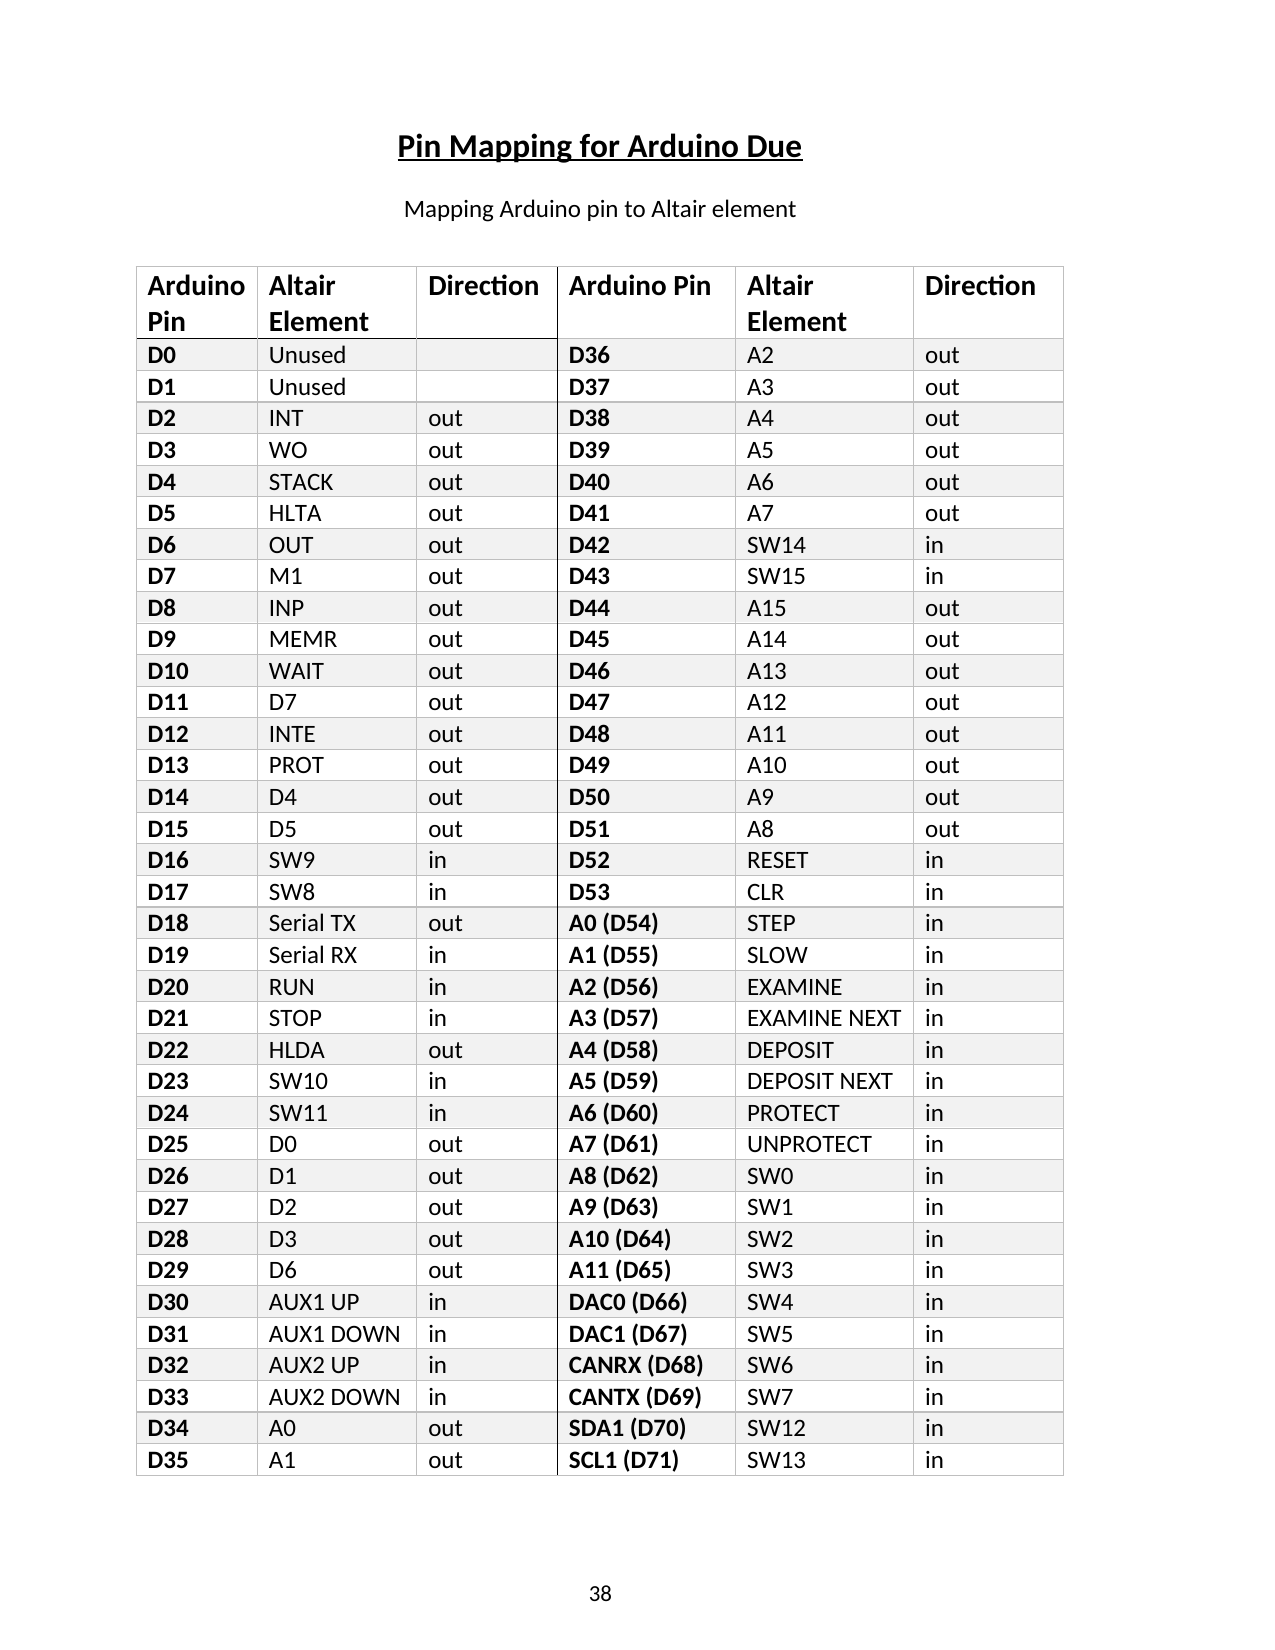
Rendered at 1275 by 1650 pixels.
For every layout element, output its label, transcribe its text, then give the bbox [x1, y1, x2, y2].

table_cell D23 [137, 1065, 257, 1096]
table_cell RUN [258, 971, 416, 1001]
table_cell HLDA [258, 1034, 416, 1064]
table_cell out [417, 592, 557, 622]
table_cell out [417, 781, 557, 812]
table_cell D37 [558, 371, 735, 401]
table_cell D15 [137, 813, 257, 843]
table_cell D46 [558, 655, 735, 686]
table_cell D39 [558, 434, 735, 464]
table_cell D45 [558, 624, 735, 654]
table_cell out [914, 434, 1063, 464]
table_cell A13 [736, 655, 913, 686]
table_cell in [914, 1381, 1063, 1411]
table_cell SW1 [736, 1192, 913, 1222]
table_cell SW14 [736, 529, 913, 559]
table_cell D32 [137, 1349, 257, 1380]
table_cell in [417, 971, 557, 1001]
table_cell A15 [736, 592, 913, 622]
table_cell INTE [258, 718, 416, 749]
table_cell SW11 [258, 1097, 416, 1127]
table_cell D21 [137, 1002, 257, 1033]
table_cell in [914, 1097, 1063, 1127]
table_cell A9 (D63) [558, 1192, 735, 1222]
table_cell SW7 [736, 1381, 913, 1411]
table_cell WO [258, 434, 416, 464]
table_cell AUX1 DOWN [258, 1318, 416, 1348]
table_cell D18 [137, 908, 257, 938]
table_cell out [417, 655, 557, 686]
table_cell [417, 339, 557, 370]
table_cell D31 [137, 1318, 257, 1348]
table_cell D34 [137, 1413, 257, 1443]
table_cell out [914, 655, 1063, 686]
table_cell A6 (D60) [558, 1097, 735, 1127]
table_cell A7 [736, 497, 913, 528]
table_cell A8 [736, 813, 913, 843]
table_cell M1 [258, 560, 416, 591]
table_cell D5 [258, 813, 416, 843]
table_cell D51 [558, 813, 735, 843]
table_cell AUX2 UP [258, 1349, 416, 1380]
table_cell Serial RX [258, 939, 416, 969]
table_cell in [914, 1286, 1063, 1317]
table_cell EXAMINE NEXT [736, 1002, 913, 1033]
table_cell in [914, 1255, 1063, 1285]
table_cell SW15 [736, 560, 913, 591]
table_cell DAC1 (D67) [558, 1318, 735, 1348]
table_cell in [914, 1129, 1063, 1159]
table_header Direction [417, 267, 557, 338]
table_cell in [914, 908, 1063, 938]
table_cell A5 (D59) [558, 1065, 735, 1096]
table_cell out [914, 371, 1063, 401]
table_cell CLR [736, 876, 913, 906]
table_cell in [417, 1065, 557, 1096]
table_cell D44 [558, 592, 735, 622]
table_cell D33 [137, 1381, 257, 1411]
table_cell A5 [736, 434, 913, 464]
table_cell D4 [137, 466, 257, 496]
table_cell out [417, 1444, 557, 1474]
table_cell D7 [258, 687, 416, 717]
table_cell D26 [137, 1160, 257, 1191]
table_cell out [914, 592, 1063, 622]
table_cell out [417, 529, 557, 559]
table_cell in [417, 1318, 557, 1348]
table_cell [417, 371, 557, 401]
table_cell in [914, 844, 1063, 875]
table_cell in [417, 1286, 557, 1317]
table_cell SW13 [736, 1444, 913, 1474]
table_cell SW5 [736, 1318, 913, 1348]
table_cell D42 [558, 529, 735, 559]
table_cell out [914, 813, 1063, 843]
table_cell D30 [137, 1286, 257, 1317]
table_cell DEPOSIT NEXT [736, 1065, 913, 1096]
table_cell SLOW [736, 939, 913, 969]
table_cell out [417, 1160, 557, 1191]
table_cell A11 [736, 718, 913, 749]
table_cell out [914, 466, 1063, 496]
table_cell out [417, 1413, 557, 1443]
table_cell D50 [558, 781, 735, 812]
table_cell out [914, 781, 1063, 812]
table_cell SW9 [258, 844, 416, 875]
table_cell D38 [558, 403, 735, 433]
table_cell A8 (D62) [558, 1160, 735, 1191]
table_cell D25 [137, 1129, 257, 1159]
table_cell D24 [137, 1097, 257, 1127]
table_cell A2 (D56) [558, 971, 735, 1001]
table_cell D49 [558, 750, 735, 780]
table_cell D2 [137, 403, 257, 433]
table_header Arduino Pin [137, 267, 257, 338]
table_cell out [417, 560, 557, 591]
table_cell A4 [736, 403, 913, 433]
table_cell D41 [558, 497, 735, 528]
table_cell A0 (D54) [558, 908, 735, 938]
table_cell OUT [258, 529, 416, 559]
table_cell in [914, 971, 1063, 1001]
table_header Altair Element [258, 267, 416, 338]
table_cell SW6 [736, 1349, 913, 1380]
table_cell out [417, 687, 557, 717]
table_cell STACK [258, 466, 416, 496]
table_header Altair Element [736, 267, 913, 338]
table_cell A10 [736, 750, 913, 780]
table_cell in [417, 1349, 557, 1380]
table_cell PROT [258, 750, 416, 780]
table_cell in [417, 939, 557, 969]
table_cell in [914, 529, 1063, 559]
table_cell D0 [258, 1129, 416, 1159]
table_cell out [417, 750, 557, 780]
table_cell D12 [137, 718, 257, 749]
table_cell SW4 [736, 1286, 913, 1317]
table_cell A4 (D58) [558, 1034, 735, 1064]
table_cell D2 [258, 1192, 416, 1222]
table_cell DAC0 (D66) [558, 1286, 735, 1317]
table_cell HLTA [258, 497, 416, 528]
table_cell SW3 [736, 1255, 913, 1285]
table_cell in [914, 1444, 1063, 1474]
table_cell SW10 [258, 1065, 416, 1096]
table_cell out [417, 1223, 557, 1254]
table_cell AUX2 DOWN [258, 1381, 416, 1411]
table_cell out [417, 813, 557, 843]
table_cell STEP [736, 908, 913, 938]
table_cell in [914, 1065, 1063, 1096]
list Mapping Arduino pin to Altair element [75, 193, 1125, 224]
table_cell A2 [736, 339, 913, 370]
table_cell D13 [137, 750, 257, 780]
table_cell in [914, 1413, 1063, 1443]
table_cell in [914, 1318, 1063, 1348]
table_cell SW12 [736, 1413, 913, 1443]
table_header Arduino Pin [558, 267, 735, 338]
table_cell SW2 [736, 1223, 913, 1254]
table_cell out [417, 1034, 557, 1064]
table_cell A0 [258, 1413, 416, 1443]
table_cell D40 [558, 466, 735, 496]
table_cell in [417, 844, 557, 875]
table_cell INT [258, 403, 416, 433]
table_cell D19 [137, 939, 257, 969]
table_cell out [417, 718, 557, 749]
table_cell EXAMINE [736, 971, 913, 1001]
table_cell AUX1 UP [258, 1286, 416, 1317]
table_cell A3 [736, 371, 913, 401]
table_cell out [417, 434, 557, 464]
table_cell UNPROTECT [736, 1129, 913, 1159]
table_cell SW8 [258, 876, 416, 906]
table_cell out [417, 1255, 557, 1285]
table_cell D35 [137, 1444, 257, 1474]
table_cell in [914, 1002, 1063, 1033]
table_cell D53 [558, 876, 735, 906]
table_cell in [914, 1160, 1063, 1191]
table_cell A1 (D55) [558, 939, 735, 969]
table_cell out [417, 497, 557, 528]
table_cell in [914, 1192, 1063, 1222]
table_cell D11 [137, 687, 257, 717]
table_cell out [417, 908, 557, 938]
table_cell D6 [258, 1255, 416, 1285]
table_cell in [914, 1034, 1063, 1064]
table_cell D3 [137, 434, 257, 464]
table_cell A1 [258, 1444, 416, 1474]
table_cell out [417, 1192, 557, 1222]
table_cell D52 [558, 844, 735, 875]
table_cell A14 [736, 624, 913, 654]
table_cell D43 [558, 560, 735, 591]
table_cell Unused [258, 371, 416, 401]
table_cell D17 [137, 876, 257, 906]
table_cell D29 [137, 1255, 257, 1285]
table_cell D1 [258, 1160, 416, 1191]
table_cell in [914, 876, 1063, 906]
table_cell D4 [258, 781, 416, 812]
table_cell D47 [558, 687, 735, 717]
table_cell out [914, 624, 1063, 654]
table_cell DEPOSIT [736, 1034, 913, 1064]
table_cell in [914, 939, 1063, 969]
table_cell SCL1 (D71) [558, 1444, 735, 1474]
table_cell A7 (D61) [558, 1129, 735, 1159]
table_cell CANTX (D69) [558, 1381, 735, 1411]
table_cell D27 [137, 1192, 257, 1222]
table_cell D8 [137, 592, 257, 622]
table_cell A3 (D57) [558, 1002, 735, 1033]
table_cell out [914, 718, 1063, 749]
table_cell D16 [137, 844, 257, 875]
table_cell CANRX (D68) [558, 1349, 735, 1380]
table_cell D7 [137, 560, 257, 591]
table_cell in [417, 876, 557, 906]
table_cell PROTECT [736, 1097, 913, 1127]
table_cell Unused [258, 339, 416, 370]
table_cell WAIT [258, 655, 416, 686]
table_cell D9 [137, 624, 257, 654]
table_cell RESET [736, 844, 913, 875]
table_cell in [914, 1223, 1063, 1254]
table_cell D0 [137, 339, 257, 370]
table_cell D36 [558, 339, 735, 370]
table_cell out [417, 403, 557, 433]
table_cell D48 [558, 718, 735, 749]
table_cell D1 [137, 371, 257, 401]
table_cell in [914, 560, 1063, 591]
table_cell STOP [258, 1002, 416, 1033]
table_cell out [417, 1129, 557, 1159]
table_cell out [914, 687, 1063, 717]
table_cell out [914, 403, 1063, 433]
table_cell out [914, 750, 1063, 780]
table_cell D3 [258, 1223, 416, 1254]
table_cell A10 (D64) [558, 1223, 735, 1254]
subtitle Pin Mapping for Arduino Due [75, 124, 1125, 165]
table_cell D20 [137, 971, 257, 1001]
table_cell D10 [137, 655, 257, 686]
table_cell in [914, 1349, 1063, 1380]
table_cell D6 [137, 529, 257, 559]
table_cell INP [258, 592, 416, 622]
table_cell out [914, 497, 1063, 528]
table_cell SDA1 (D70) [558, 1413, 735, 1443]
table_header Direction [914, 267, 1063, 338]
table_cell A9 [736, 781, 913, 812]
table_cell D28 [137, 1223, 257, 1254]
table_cell Serial TX [258, 908, 416, 938]
table_cell D22 [137, 1034, 257, 1064]
table_cell out [417, 466, 557, 496]
table_cell A11 (D65) [558, 1255, 735, 1285]
table_cell SW0 [736, 1160, 913, 1191]
table_cell MEMR [258, 624, 416, 654]
table_cell in [417, 1381, 557, 1411]
table_cell out [417, 624, 557, 654]
table_cell out [914, 339, 1063, 370]
table_cell A6 [736, 466, 913, 496]
table_cell A12 [736, 687, 913, 717]
table_cell D14 [137, 781, 257, 812]
table_cell D5 [137, 497, 257, 528]
table_cell in [417, 1002, 557, 1033]
table_cell in [417, 1097, 557, 1127]
